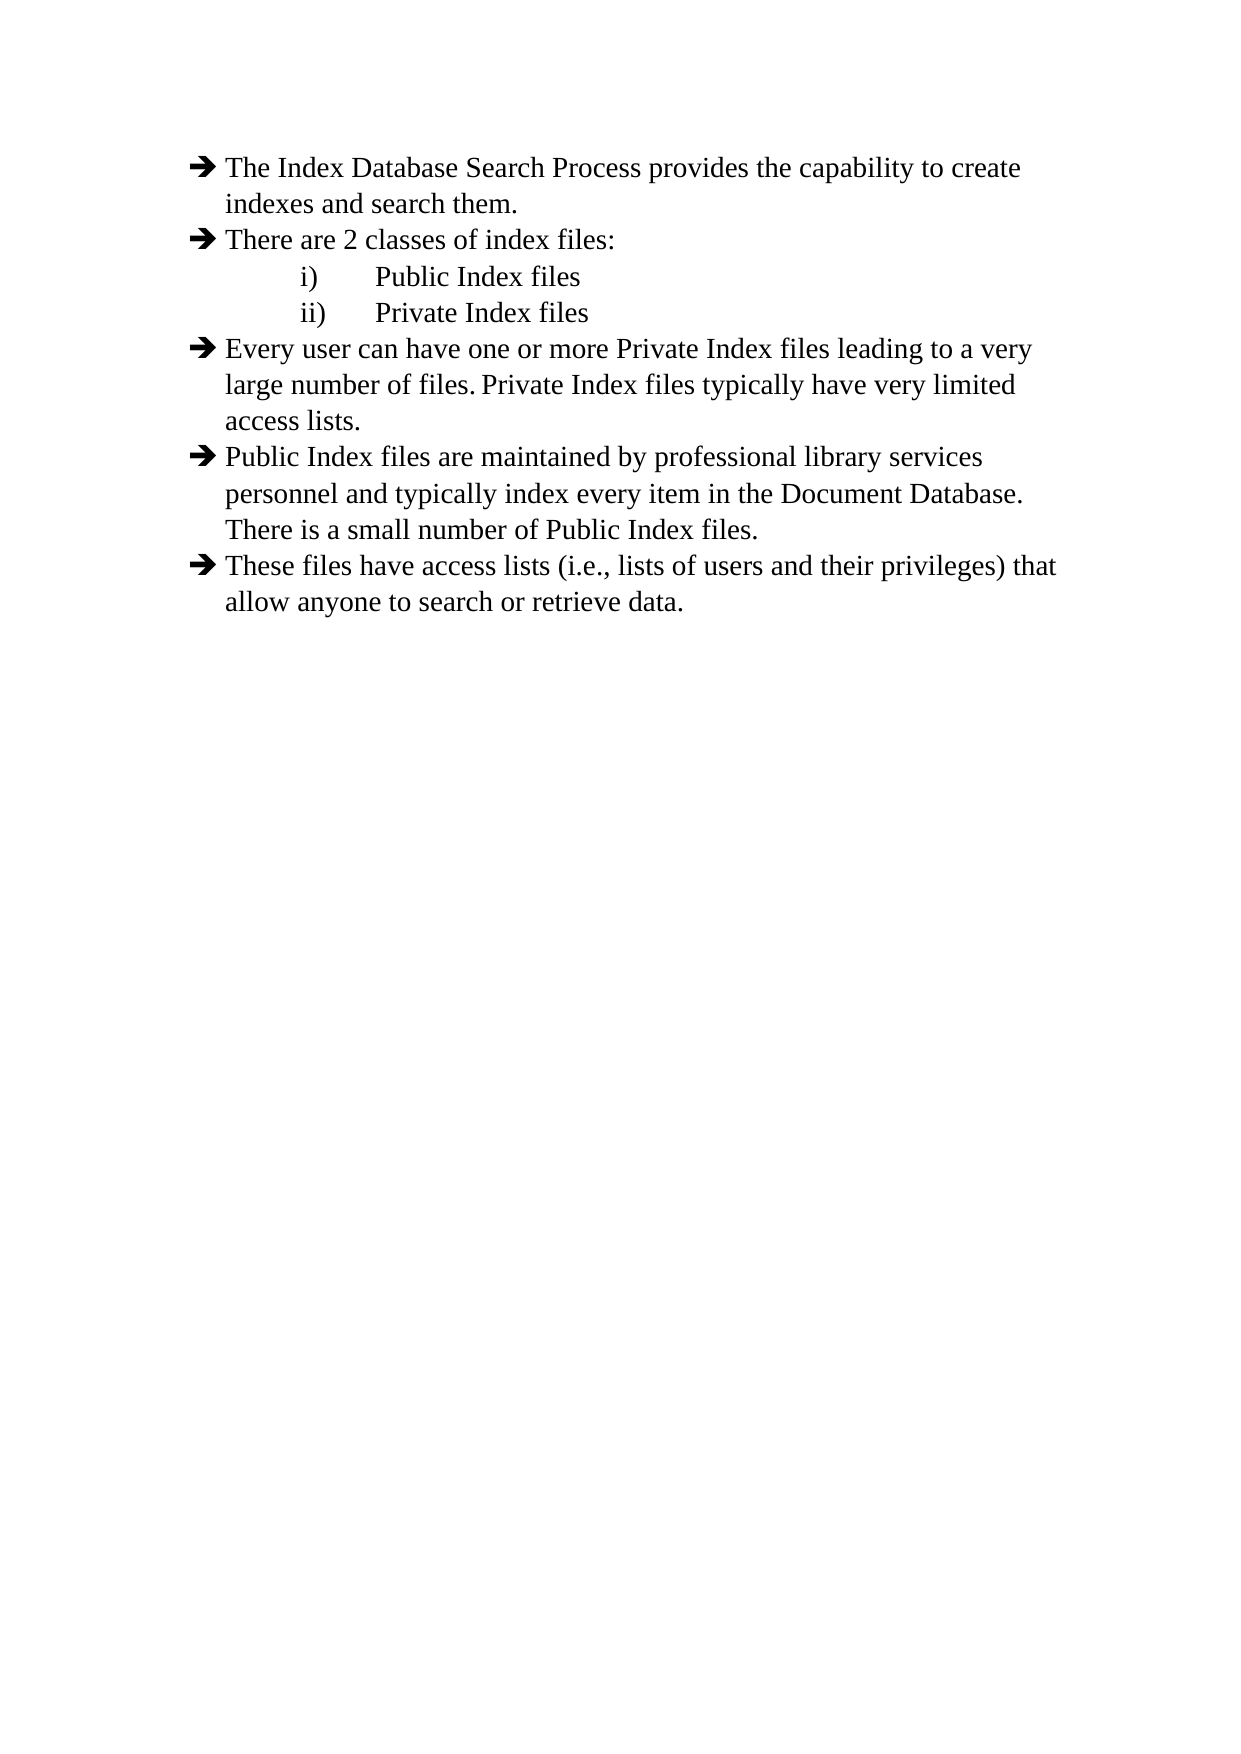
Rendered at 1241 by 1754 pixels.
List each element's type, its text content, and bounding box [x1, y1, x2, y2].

list Every user can have one or more Private Index files leading to a very large number of files. Private Index files typically have very limited access lists. [187, 331, 1090, 437]
list These files have access lists (i.e., lists of users and their privileges) that allow anyone to search or retrieve data. [187, 548, 1090, 618]
list There are 2 classes of index files: [187, 222, 1090, 256]
list The Index Database Search Process provides the capability to create indexes and search them. [187, 150, 1090, 220]
list Public Index files are maintained by professional library services personnel and typically index every item in the Document Database. There is a small number of Public Index files. [187, 439, 1090, 545]
list Public Index files [300, 259, 1090, 292]
list Private Index files [300, 295, 1090, 328]
